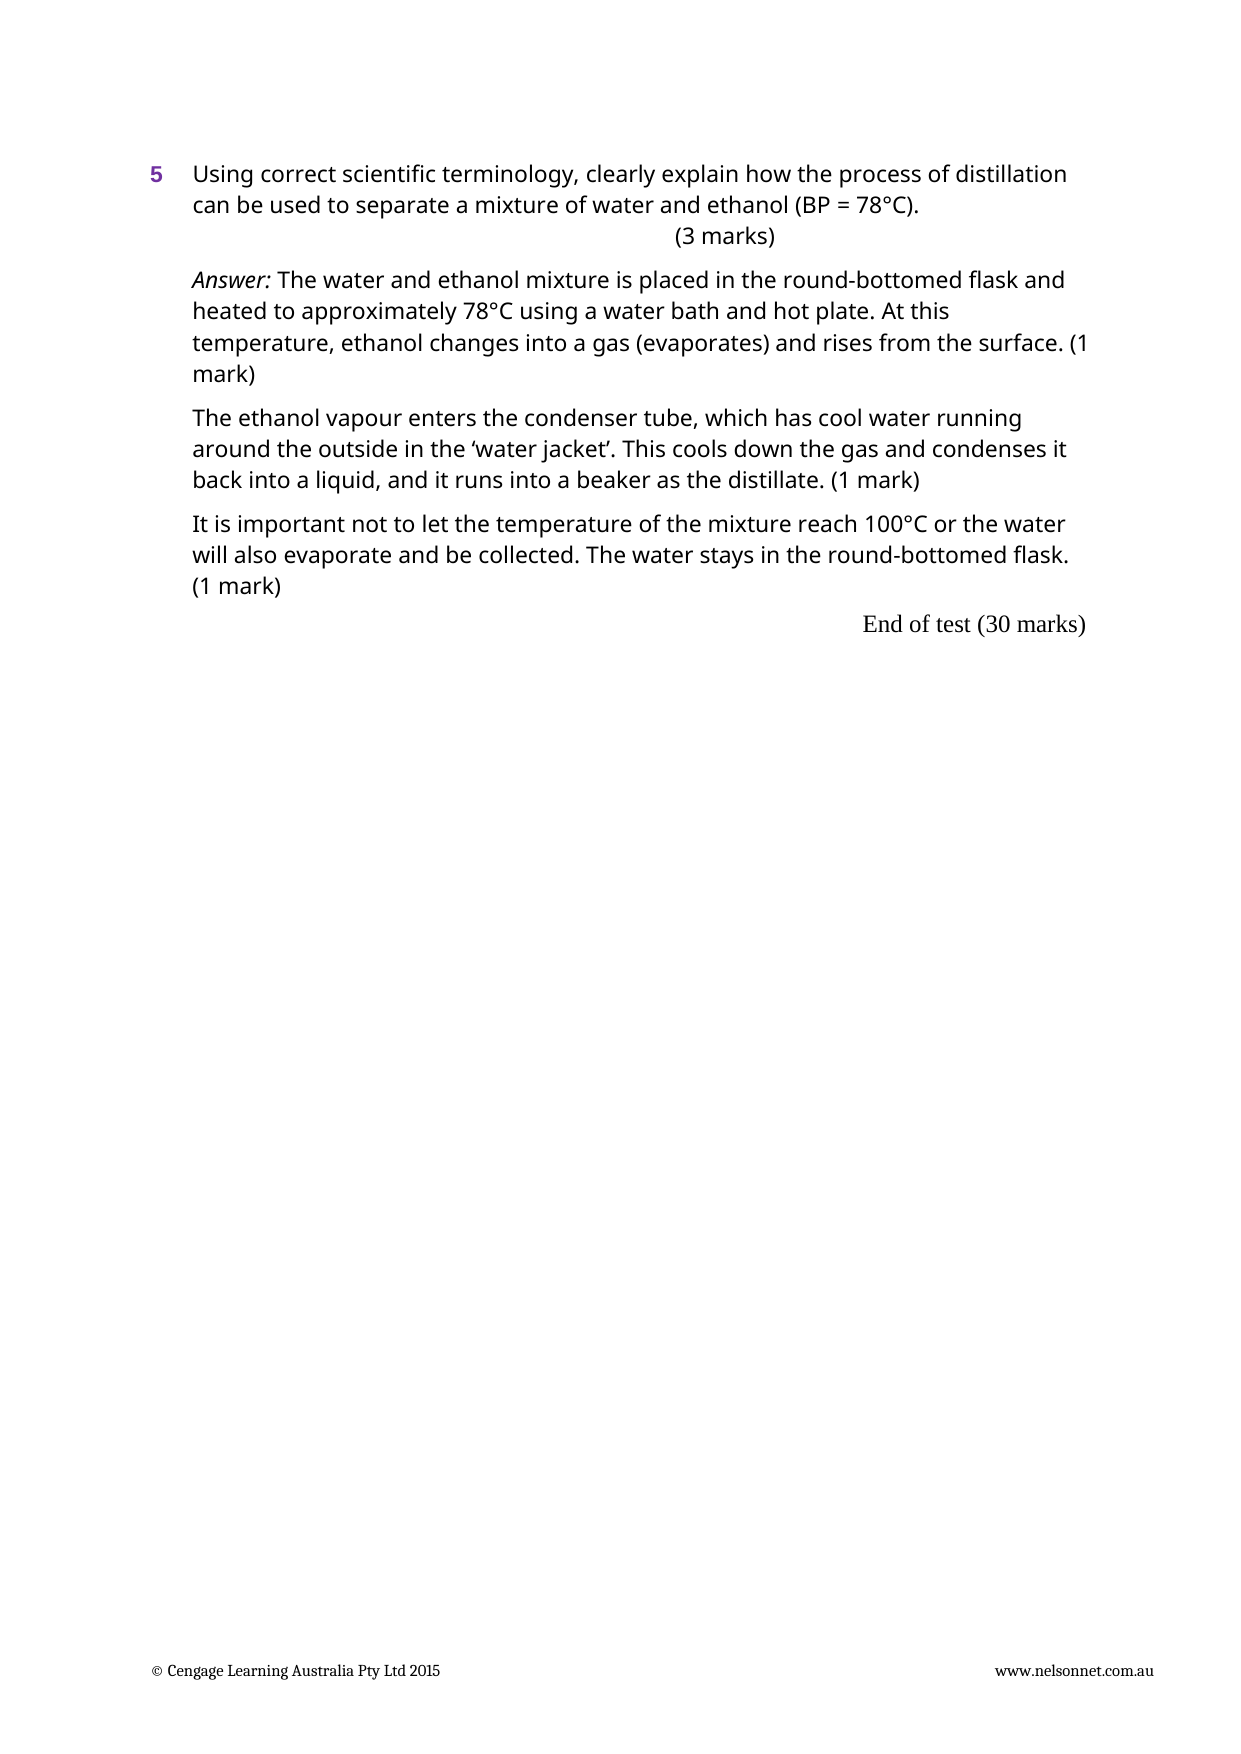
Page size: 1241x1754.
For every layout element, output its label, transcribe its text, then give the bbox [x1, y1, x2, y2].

text End of test (30 marks) [825, 609, 1090, 638]
list Answer: The water and ethanol mixture is placed in the round-bottomed flask and heated to approximately 78°C using a water bath and hot plate. At this temperature, ethanol changes into a gas (evaporates) and rises from the surface. (1 mark) [192, 264, 1090, 389]
list The ethanol vapour enters the condenser tube, which has cool water running around the outside in the ‘water jacket’. This cools down the gas and condenses it back into a liquid, and it runs into a beaker as the distillate. (1 mark) [192, 402, 1090, 495]
list 5 Using correct scientific terminology, clearly explain how the process of distillation can be used to separate a mixture of water and ethanol (BP = 78°C). (3 marks) [150, 158, 1090, 252]
list It is important not to let the temperature of the mixture reach 100°C or the water will also evaporate and be collected. The water stays in the round-bottomed flask. (1 mark) [192, 508, 1090, 602]
